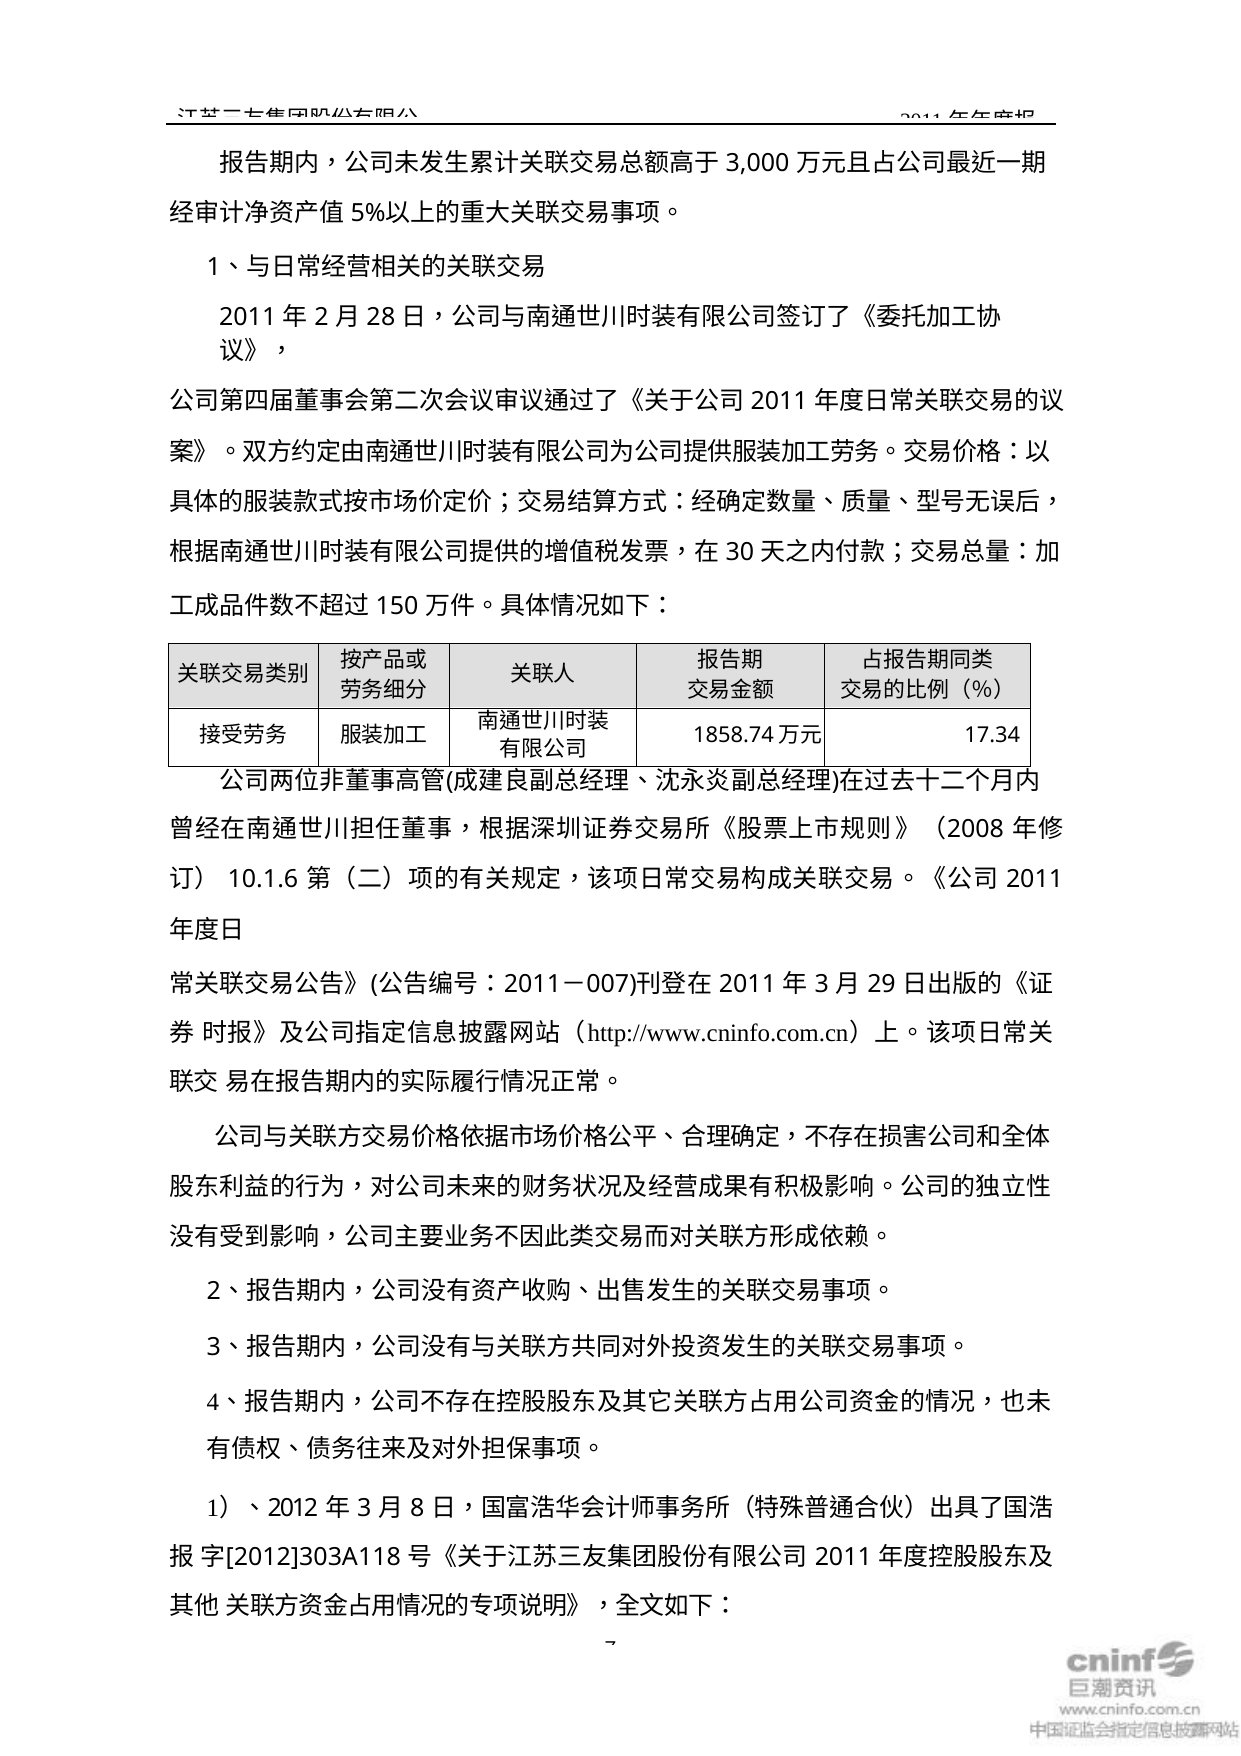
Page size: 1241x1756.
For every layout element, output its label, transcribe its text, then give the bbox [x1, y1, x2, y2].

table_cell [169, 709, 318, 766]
text 曾经在南通世川担任董事，根据深圳证券交易所《股票上市规则》（2008 年修订） 10.1.6 第（二）项的有关规定，该项日常交易构成关联交易。《公司 2011 年度日 [169, 811, 1063, 946]
text 工成品件数不超过 150 万件。具体情况如下： [169, 588, 1055, 622]
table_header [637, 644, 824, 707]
text 报告期内，公司未发生累计关联交易总额高于 3,000 万元且占公司最近一期 经审计净资产值 5%以上的重大关联交易事项。 [169, 145, 1055, 229]
text 2011 年 2 月 28 日，公司与南通世川时装有限公司签订了《委托加工协议》， [219, 299, 1067, 367]
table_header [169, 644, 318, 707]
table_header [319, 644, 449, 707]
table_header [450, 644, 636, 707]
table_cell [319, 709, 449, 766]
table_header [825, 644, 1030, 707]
text 1、与日常经营相关的关联交易 [206, 249, 1055, 283]
text 2、报告期内，公司没有资产收购、出售发生的关联交易事项。 [206, 1273, 1055, 1307]
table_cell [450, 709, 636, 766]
text 1）、2012 年 3 月 8 日，国富浩华会计师事务所（特殊普通合伙）出具了国浩报 字[2012]303A118 号《关于江苏三友集团股份有限公司 2011 年度控股股东及其他 关联方资金占用情况的专项说明》，全文如下： [169, 1489, 1054, 1622]
text 公司第四届董事会第二次会议审议通过了《关于公司 2011 年度日常关联交易的议 案》。双方约定由南通世川时装有限公司为公司提供服装加工劳务。交易价格：以 具体的服装款式按市场价定价；交易结算方式：经确定数量、质量、型号无误后， 根据南通世川时装有限公司提供的增值税发票，在 30 天之内付款；交易总量：加 [169, 383, 1067, 568]
text 公司与关联方交易价格依据市场价格公平、合理确定，不存在损害公司和全体 股东利益的行为，对公司未来的财务状况及经营成果有积极影响。公司的独立性 没有受到影响，公司主要业务不因此类交易而对关联方形成依赖。 [169, 1118, 1054, 1253]
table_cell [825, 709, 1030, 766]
text 常关联交易公告》(公告编号：2011－007)刊登在 2011 年 3 月 29 日出版的《证券 时报》及公司指定信息披露网站（http://www.cninfo.com.cn）上。该项日常关联交 易在报告期内的实际履行情况正常。 [169, 965, 1054, 1098]
text 3、报告期内，公司没有与关联方共同对外投资发生的关联交易事项。 [206, 1328, 1055, 1362]
picture [1029, 1633, 1241, 1754]
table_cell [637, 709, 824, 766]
text 4、报告期内，公司不存在控股股东及其它关联方占用公司资金的情况，也未 有债权、债务往来及对外担保事项。 [206, 1383, 1053, 1465]
text 公司两位非董事高管(成建良副总经理、沈永炎副总经理)在过去十二个月内 [219, 767, 1067, 795]
